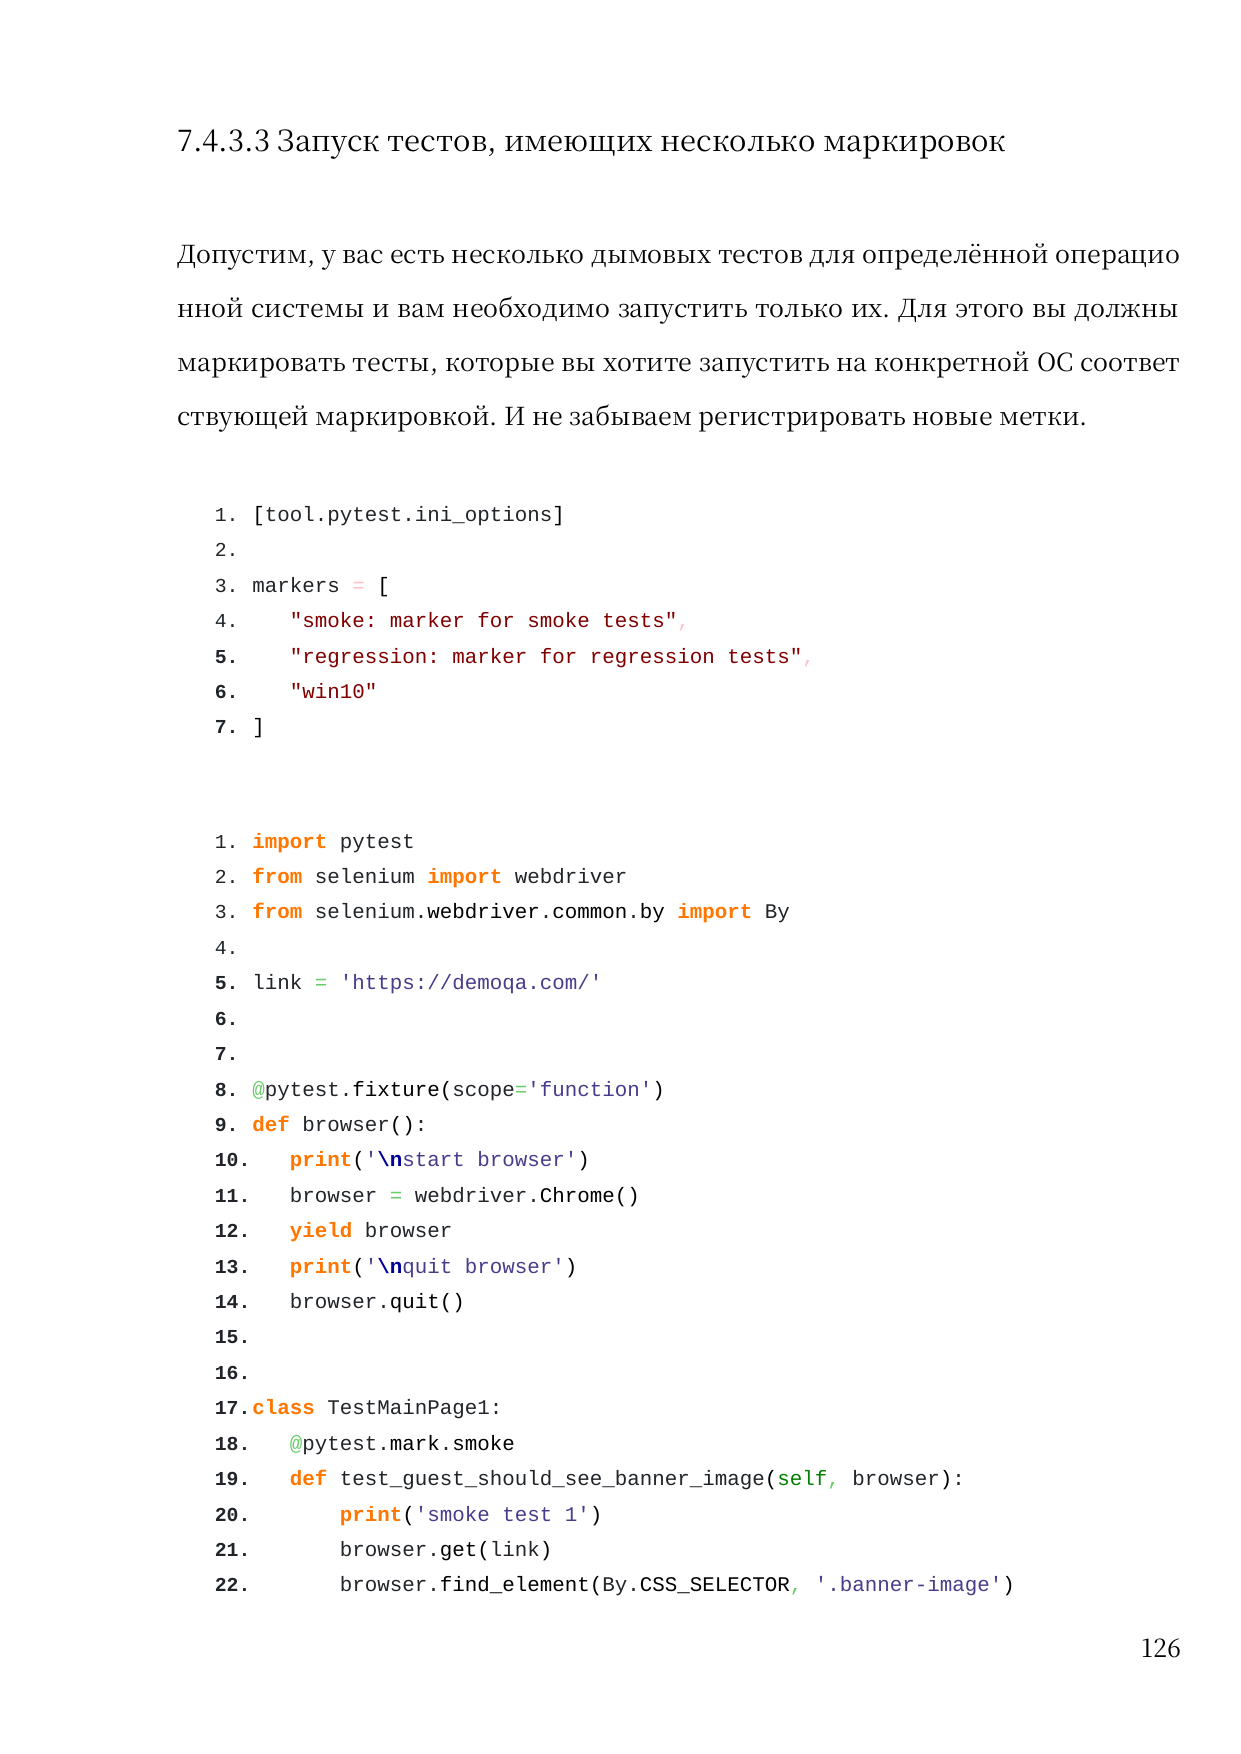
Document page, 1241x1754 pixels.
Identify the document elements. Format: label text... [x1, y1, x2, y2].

list browser.quit() [214, 1291, 1181, 1315]
list markers = [ [214, 575, 1181, 598]
list yield browser [214, 1220, 290, 1244]
list @pytest.mark.smoke [214, 1433, 1181, 1456]
list class TestMainPage1: [214, 1397, 1181, 1421]
list def browser(): [214, 1114, 1181, 1138]
list "regression: marker for regression tests", [214, 646, 1181, 669]
list print('smoke test 1') [214, 1504, 1181, 1527]
list from selenium.webdriver.common.by import By [214, 902, 1181, 925]
subtitle 7.4.3.3 Запуск тестов, имеющих несколько маркировок [177, 118, 1181, 160]
list browser.get(link) [214, 1539, 1181, 1563]
list import pytest [214, 831, 1181, 854]
list link = 'https://demoqa.com/' [214, 972, 1181, 996]
list @pytest.fixture(scope='function') [214, 1079, 1181, 1102]
list "win10" [214, 681, 1181, 705]
text Допустим, у вас есть несколько дымовых тестов для определённой операционной системы и вам необходимо запустить только их. Для этого вы должны маркировать тесты, которые вы хотите запустить на конкретной ОС соответствующей маркировкой. И не забываем регистрировать новые метки. [177, 235, 1181, 432]
list yield browser [364, 1220, 1181, 1244]
list ] [214, 716, 1181, 740]
list "smoke: marker for smoke tests", [214, 610, 1181, 634]
list from selenium import webdriver [214, 866, 1181, 890]
list def test_guest_should_see_banner_image(self, browser): [214, 1468, 1181, 1492]
list print('\nquit browser') [214, 1256, 1181, 1279]
list print('\nstart browser') [214, 1149, 1181, 1173]
list [tool.pytest.ini_options] [214, 504, 1181, 528]
list browser.find_element(By.CSS_SELECTOR, '.banner-image') [214, 1574, 1181, 1598]
list browser = webdriver.Chrome() [214, 1185, 1181, 1208]
